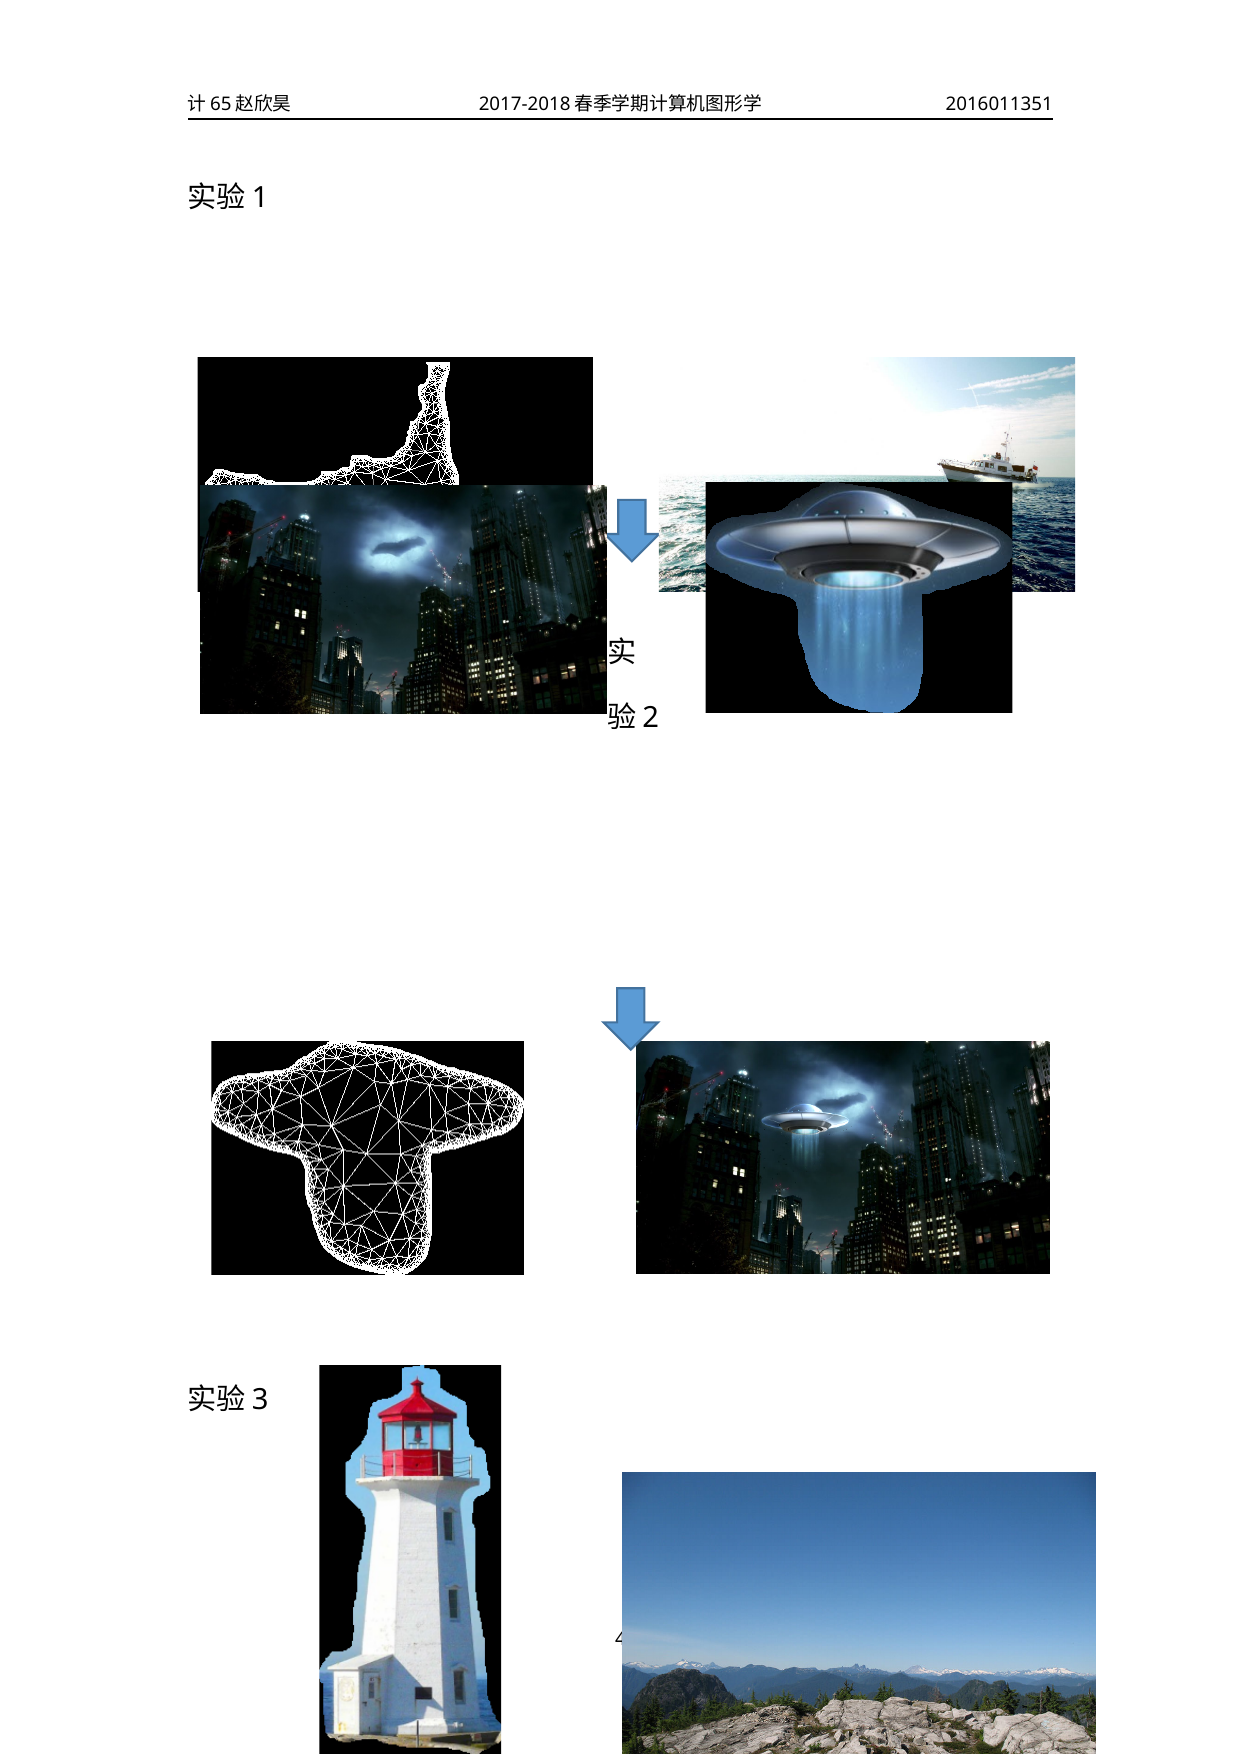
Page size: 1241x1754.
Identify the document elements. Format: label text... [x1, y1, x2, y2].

picture [658, 357, 1076, 713]
picture [197, 357, 607, 714]
text 实验3 [187, 1364, 1053, 1429]
picture [211, 1041, 524, 1275]
text 实验1 [187, 162, 1053, 227]
picture [636, 1041, 1050, 1274]
picture [622, 1472, 1096, 1754]
picture [319, 1365, 502, 1754]
